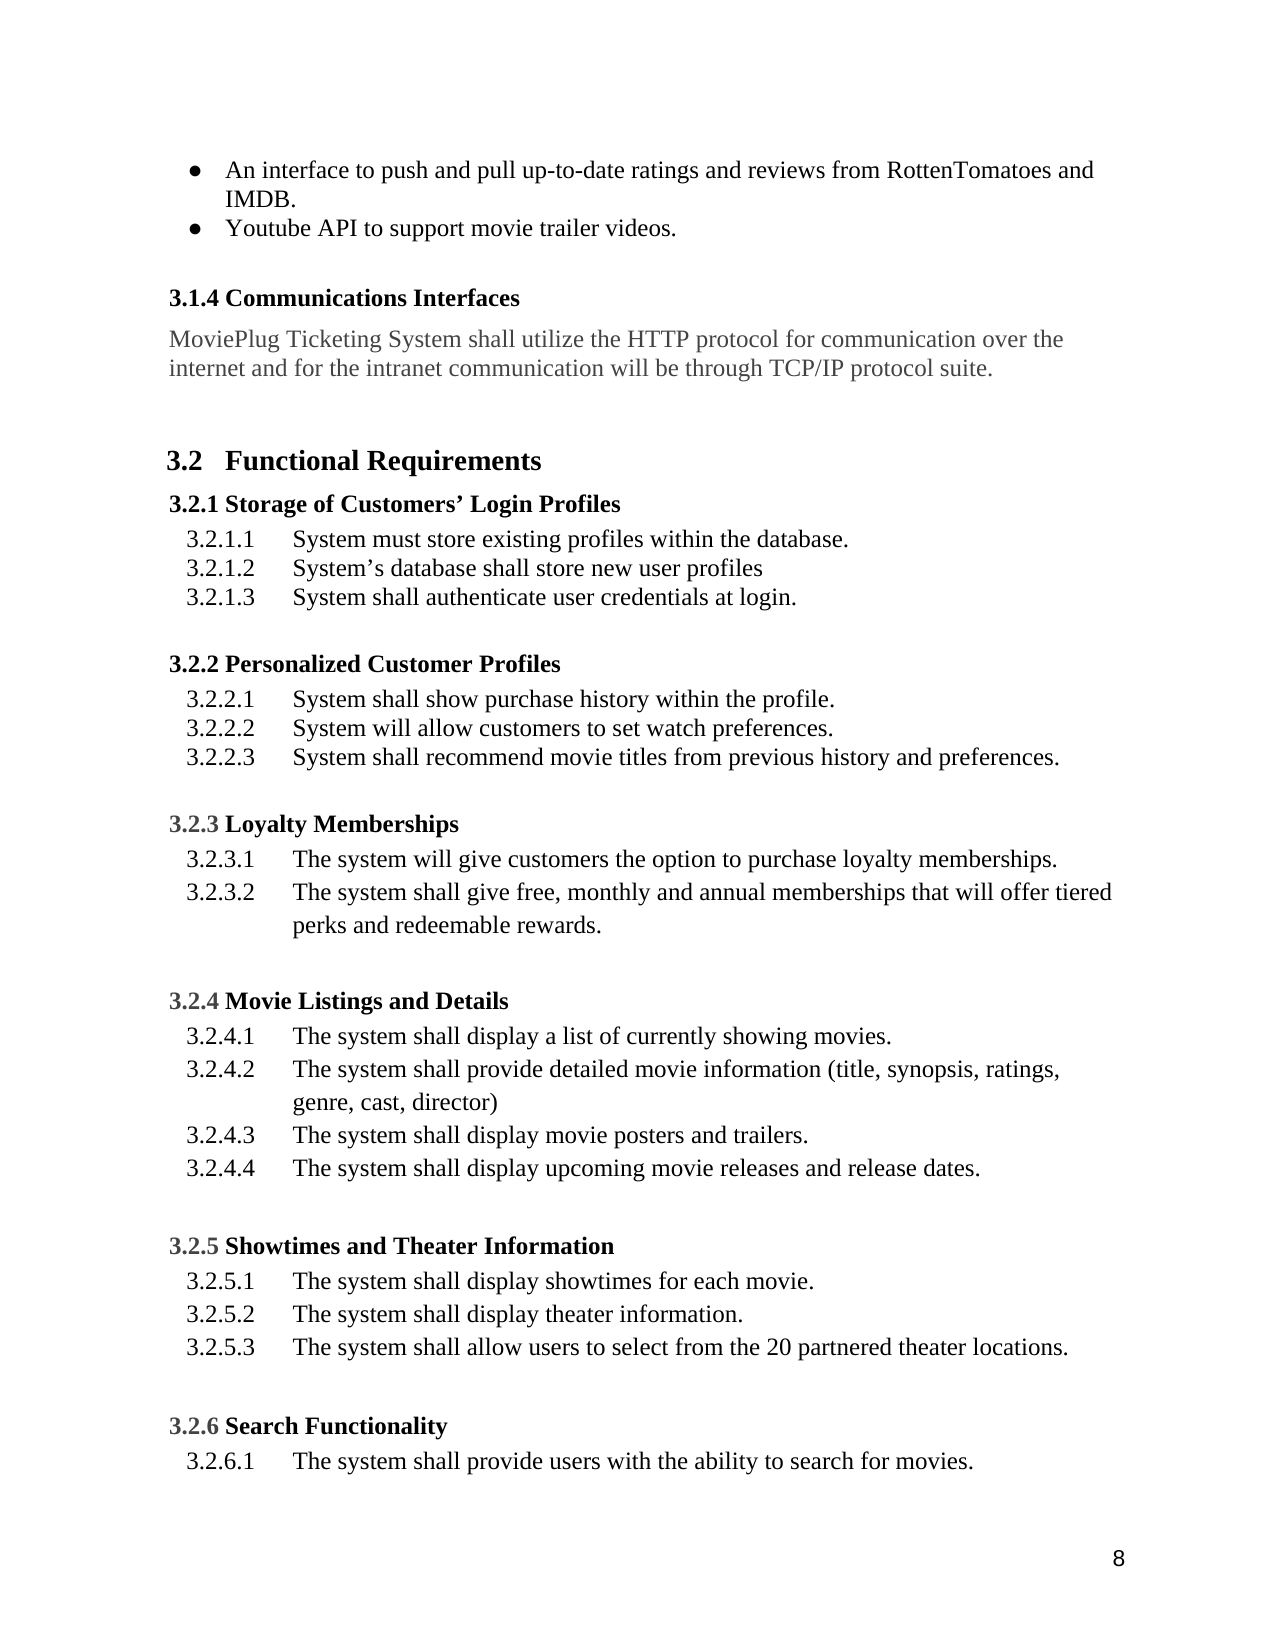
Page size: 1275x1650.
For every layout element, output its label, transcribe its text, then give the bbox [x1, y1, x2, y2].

list System shall authenticate user credentials at login. [255, 582, 1125, 637]
subtitle Functional Requirements [202, 443, 1125, 477]
list System shall show purchase history within the profile. [255, 684, 1125, 713]
subtitle Loyalty Memberships [219, 809, 1125, 838]
subtitle Communications Interfaces [219, 283, 1125, 312]
list System’s database shall store new user profiles [255, 553, 1125, 582]
list System will allow customers to set watch preferences. [255, 713, 1125, 742]
list The system shall give free, monthly and annual memberships that will offer tiered perks and redeemable rewards. [255, 877, 1125, 969]
subtitle Search Functionality [219, 1411, 1125, 1440]
subtitle Movie Listings and Details [219, 986, 1125, 1014]
subtitle Personalized Customer Profiles [219, 649, 1125, 678]
list The system shall allow users to select from the 20 partnered theater locations. [255, 1332, 1125, 1361]
list The system shall display movie posters and trailers. [255, 1120, 1125, 1149]
list System shall recommend movie titles from previous history and preferences. [255, 742, 1125, 771]
subtitle MoviePlug Ticketing System shall utilize the HTTP protocol for communication over the internet and for the intranet communication will be through TCP/IP protocol suite. [169, 324, 1125, 382]
list The system shall display a list of currently showing movies. [255, 1021, 1125, 1049]
subtitle Storage of Customers’ Login Profiles [219, 489, 1125, 518]
list The system shall display showtimes for each movie. [255, 1266, 1125, 1295]
list The system shall provide users with the ability to search for movies. [255, 1446, 1125, 1475]
list System must store existing profiles within the database. [255, 524, 1125, 553]
list The system shall display upcoming movie releases and release dates. [255, 1153, 1125, 1182]
list The system shall display theater information. [255, 1299, 1125, 1328]
list Youtube API to support movie trailer videos. [187, 213, 1125, 242]
subtitle Showtimes and Theater Information [219, 1231, 1125, 1260]
list The system shall provide detailed movie information (title, synopsis, ratings, genre, cast, director) [255, 1054, 1125, 1116]
list An interface to push and pull up-to-date ratings and reviews from RottenTomatoes and IMDB. [187, 156, 1125, 213]
list The system will give customers the option to purchase loyalty memberships. [255, 844, 1125, 873]
